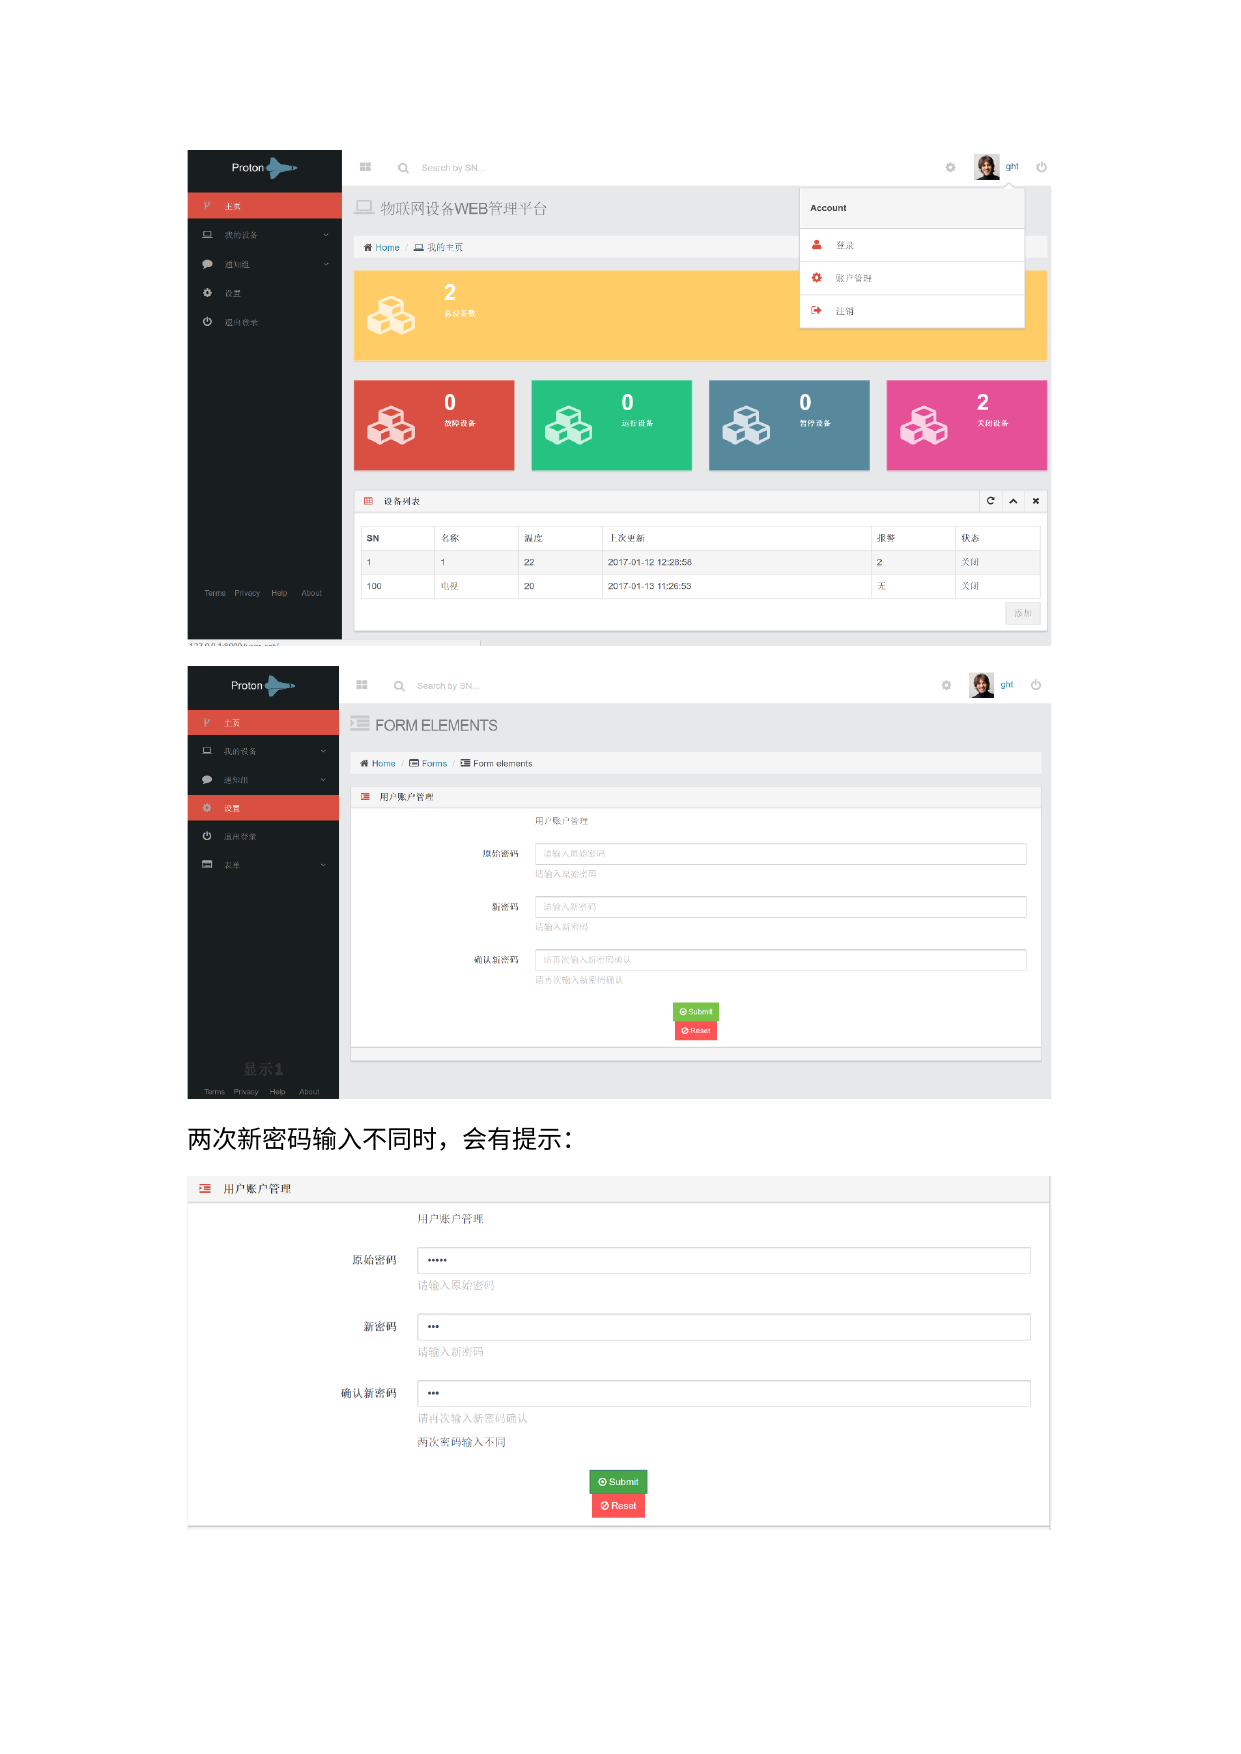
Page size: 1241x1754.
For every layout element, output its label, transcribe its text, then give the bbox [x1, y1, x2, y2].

picture [187, 666, 1052, 1099]
text 两次新密码输入不同时，会有提示： [187, 1120, 1053, 1156]
picture [187, 150, 1052, 646]
picture [187, 1176, 1052, 1530]
